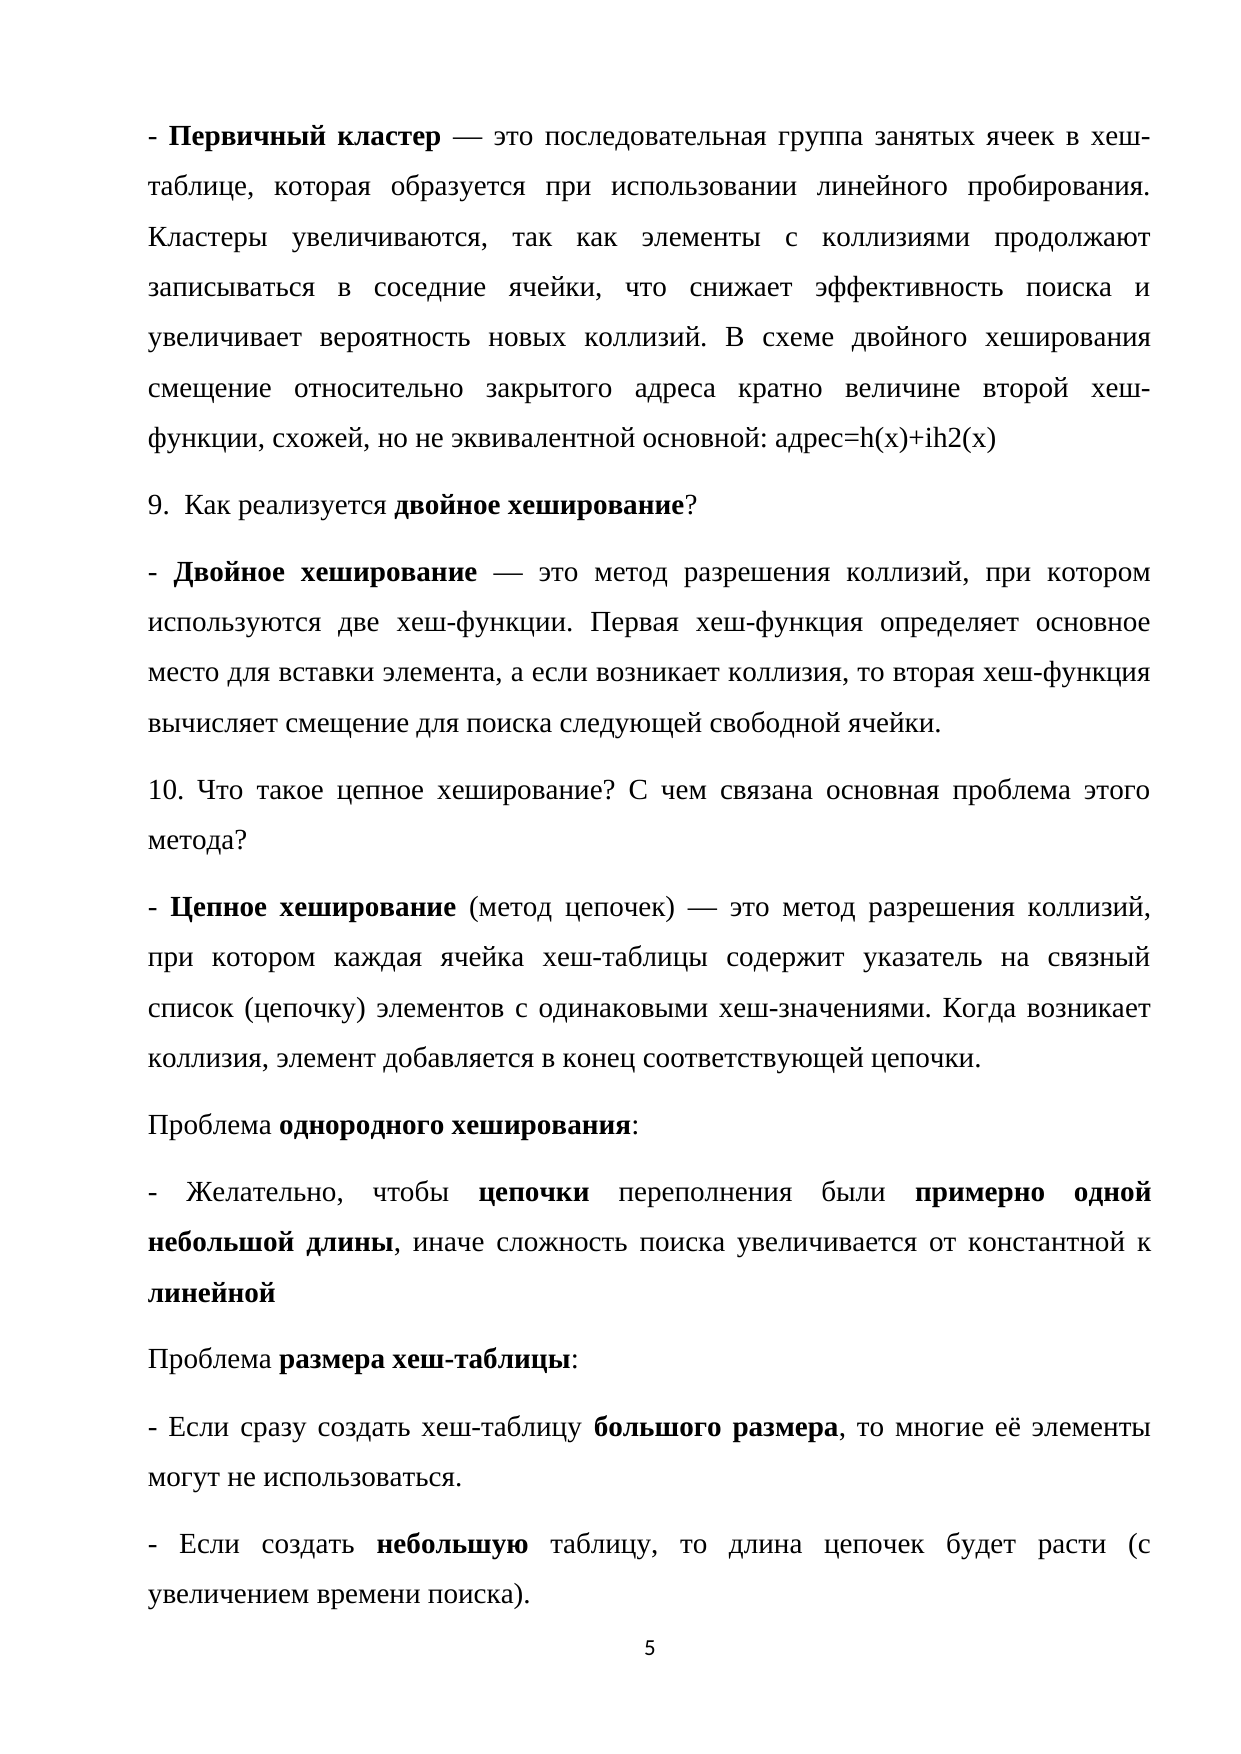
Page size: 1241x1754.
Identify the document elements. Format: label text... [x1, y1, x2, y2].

text - Если создать небольшую таблицу, то длина цепочек будет расти (с увеличением времени поиска). [148, 1526, 1152, 1610]
text Проблема однородного хеширования: [148, 1107, 1152, 1141]
text Проблема размера хеш-таблицы: [148, 1342, 1152, 1375]
text - Если сразу создать хеш-таблицу большого размера, то многие её элементы могут не использоваться. [148, 1409, 1152, 1492]
text - Двойное хеширование — это метод разрешения коллизий, при котором используются две хеш-функции. Первая хеш-функция определяет основное место для вставки элемента, а если возникает коллизия, то вторая хеш-функция вычисляет смещение для поиска следующей свободной ячейки. [148, 554, 1152, 738]
text - Цепное хеширование (метод цепочек) — это метод разрешения коллизий, при котором каждая ячейка хеш-таблицы содержит указатель на связный список (цепочку) элементов с одинаковыми хеш-значениями. Когда возникает коллизия, элемент добавляется в конец соответствующей цепочки. [148, 889, 1152, 1074]
text 9. Как реализуется двойное хеширование? [148, 487, 1152, 521]
text - Желательно, чтобы цепочки переполнения были примерно одной небольшой длины, иначе сложность поиска увеличивается от константной к линейной [148, 1174, 1152, 1308]
text 10. Что такое цепное хеширование? С чем связана основная проблема этого метода? [148, 772, 1152, 856]
text - Первичный кластер — это последовательная группа занятых ячеек в хеш-таблице, которая образуется при использовании линейного пробирования. Кластеры увеличиваются, так как элементы с коллизиями продолжают записываться в соседние ячейки, что снижает эффективность поиска и увеличивает вероятность новых коллизий. В схеме двойного хеширования смещение относительно закрытого адреса кратно величине второй хеш-функции, схожей, но не эквивалентной основной: адрес=h(x)+ih2(x) [148, 118, 1152, 453]
